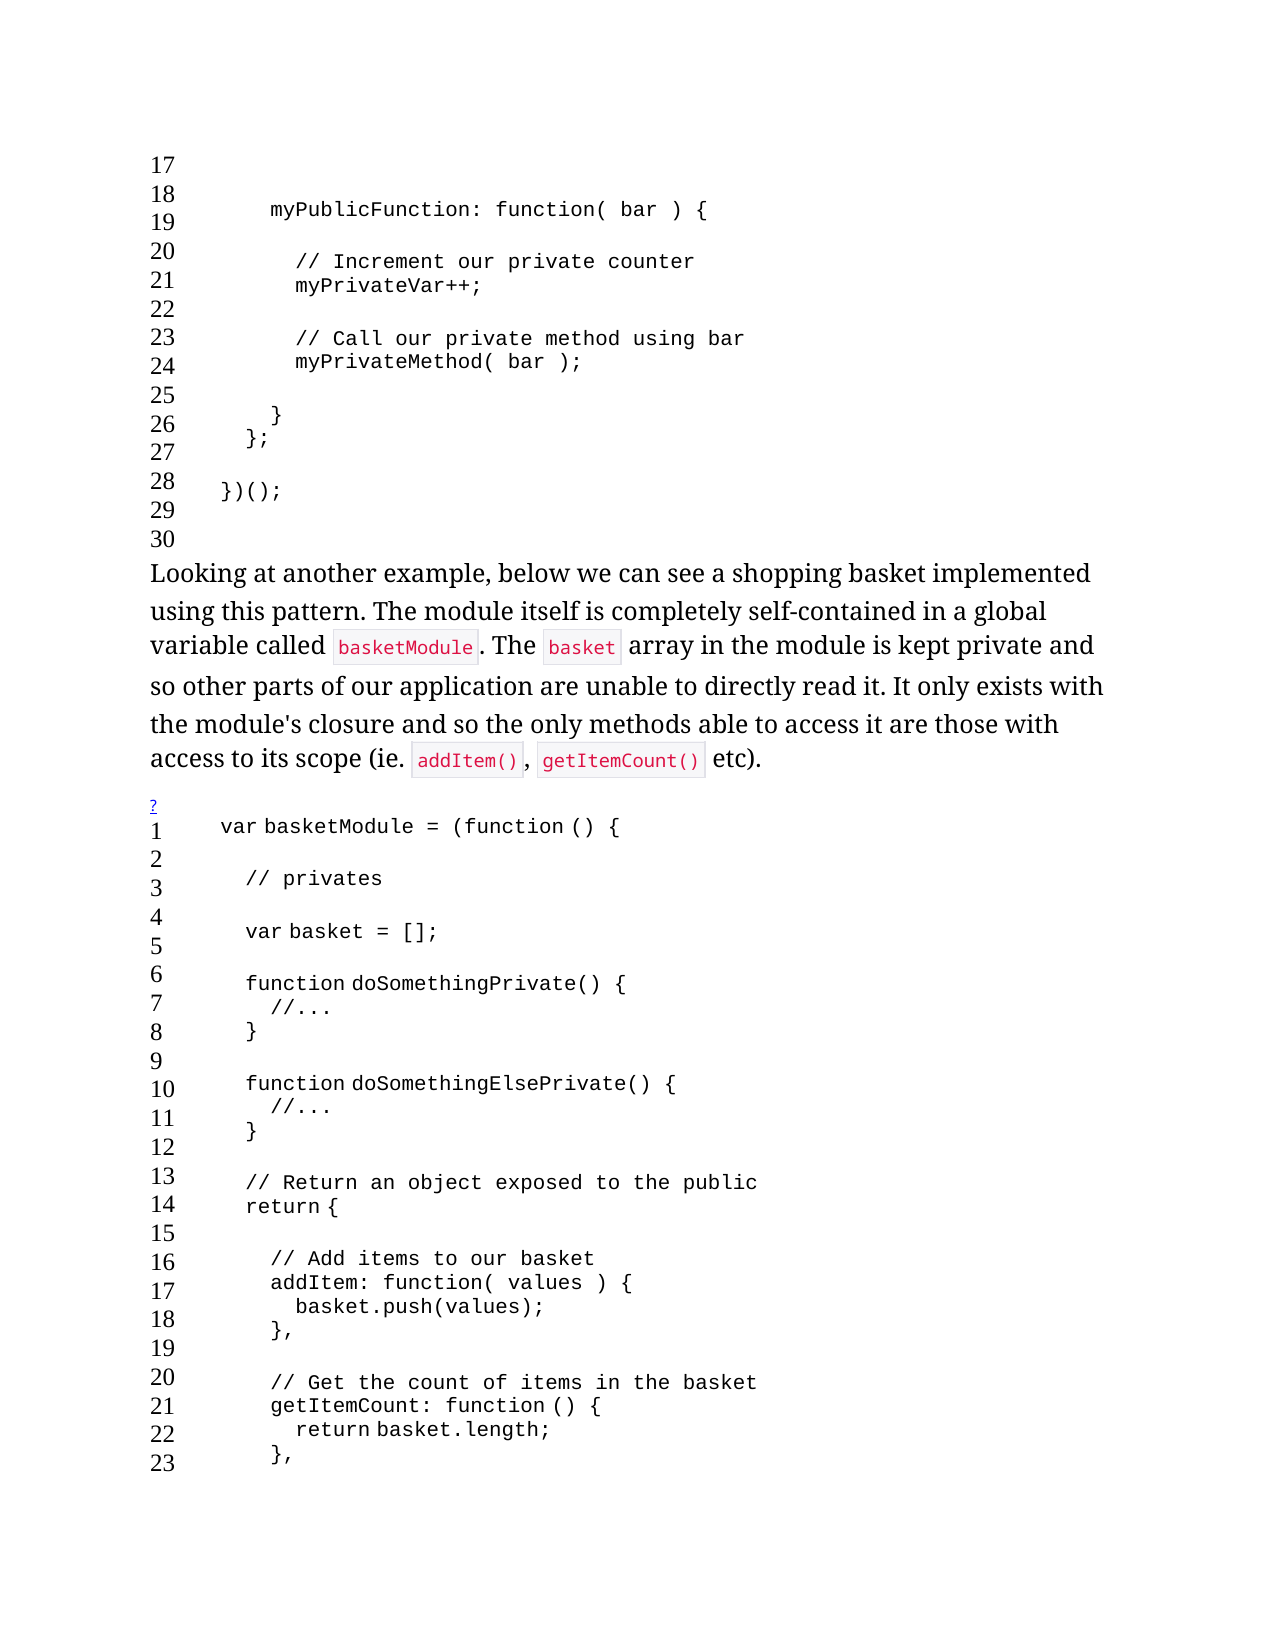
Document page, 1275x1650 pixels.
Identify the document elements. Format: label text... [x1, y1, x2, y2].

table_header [150, 816, 220, 1495]
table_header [220, 150, 1275, 552]
text ? [150, 778, 1125, 816]
text Looking at another example, below we can see a shopping basket implemented using this pattern. The module itself is completely self-contained in a global variable called basketModule. The basket array in the module is kept private and so other parts of our application are unable to directly read it. It only exists with the module's closure and so the only methods able to access it are those with access to its scope (ie. addItem(), getItemCount() etc). [150, 552, 1125, 778]
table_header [150, 150, 220, 552]
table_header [220, 816, 1275, 1495]
